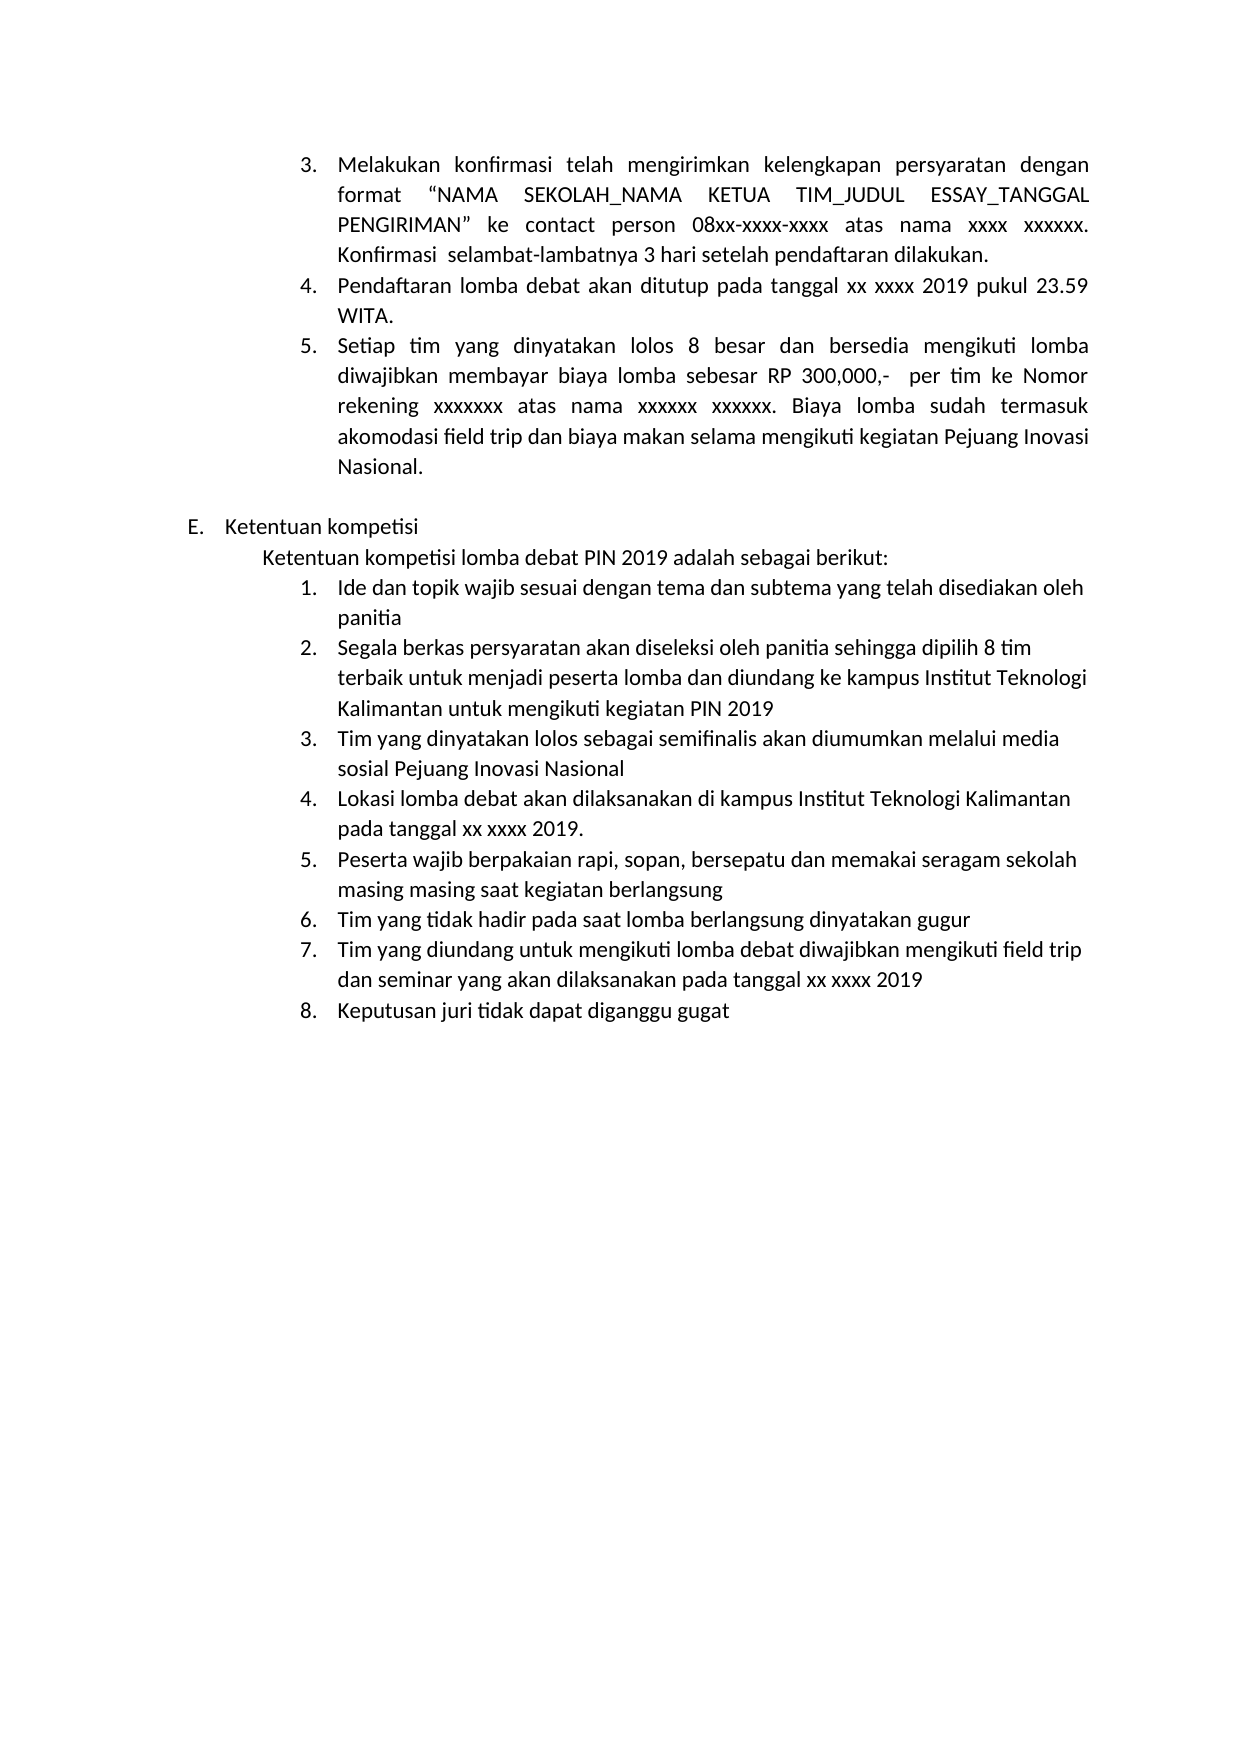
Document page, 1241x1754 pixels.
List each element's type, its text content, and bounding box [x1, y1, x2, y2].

list Ketentuan kompetisi [187, 512, 1090, 541]
list Tim yang dinyatakan lolos sebagai semifinalis akan diumumkan melalui media sosial Pejuang Inovasi Nasional [300, 724, 1090, 782]
list Keputusan juri tidak dapat diganggu gugat [300, 996, 1090, 1024]
list Lokasi lomba debat akan dilaksanakan di kampus Institut Teknologi Kalimantan pada tanggal xx xxxx 2019. [300, 784, 1090, 843]
list Segala berkas persyaratan akan diseleksi oleh panitia sehingga dipilih 8 tim terbaik untuk menjadi peserta lomba dan diundang ke kampus Institut Teknologi Kalimantan untuk mengikuti kegiatan PIN 2019 [300, 633, 1090, 722]
list Ide dan topik wajib sesuai dengan tema dan subtema yang telah disediakan oleh panitia [300, 573, 1090, 631]
list Pendaftaran lomba debat akan ditutup pada tanggal xx xxxx 2019 pukul 23.59 WITA. [300, 271, 1090, 329]
list Peserta wajib berpakaian rapi, sopan, bersepatu dan memakai seragam sekolah masing masing saat kegiatan berlangsung [300, 845, 1090, 903]
list Setiap tim yang dinyatakan lolos 8 besar dan bersedia mengikuti lomba diwajibkan membayar biaya lomba sebesar RP 300,000,- per tim ke Nomor rekening xxxxxxx atas nama xxxxxx xxxxxx. Biaya lomba sudah termasuk akomodasi field trip dan biaya makan selama mengikuti kegiatan Pejuang Inovasi Nasional. [300, 331, 1090, 480]
list Tim yang diundang untuk mengikuti lomba debat diwajibkan mengikuti field trip dan seminar yang akan dilaksanakan pada tanggal xx xxxx 2019 [300, 935, 1090, 994]
list Melakukan konfirmasi telah mengirimkan kelengkapan persyaratan dengan format “NAMA SEKOLAH_NAMA KETUA TIM_JUDUL ESSAY_TANGGAL PENGIRIMAN” ke contact person 08xx-xxxx-xxxx atas nama xxxx xxxxxx. Konfirmasi selambat-lambatnya 3 hari setelah pendaftaran dilakukan. [300, 150, 1090, 269]
list Ketentuan kompetisi lomba debat PIN 2019 adalah sebagai berikut: [262, 543, 1090, 571]
list Tim yang tidak hadir pada saat lomba berlangsung dinyatakan gugur [300, 905, 1090, 933]
